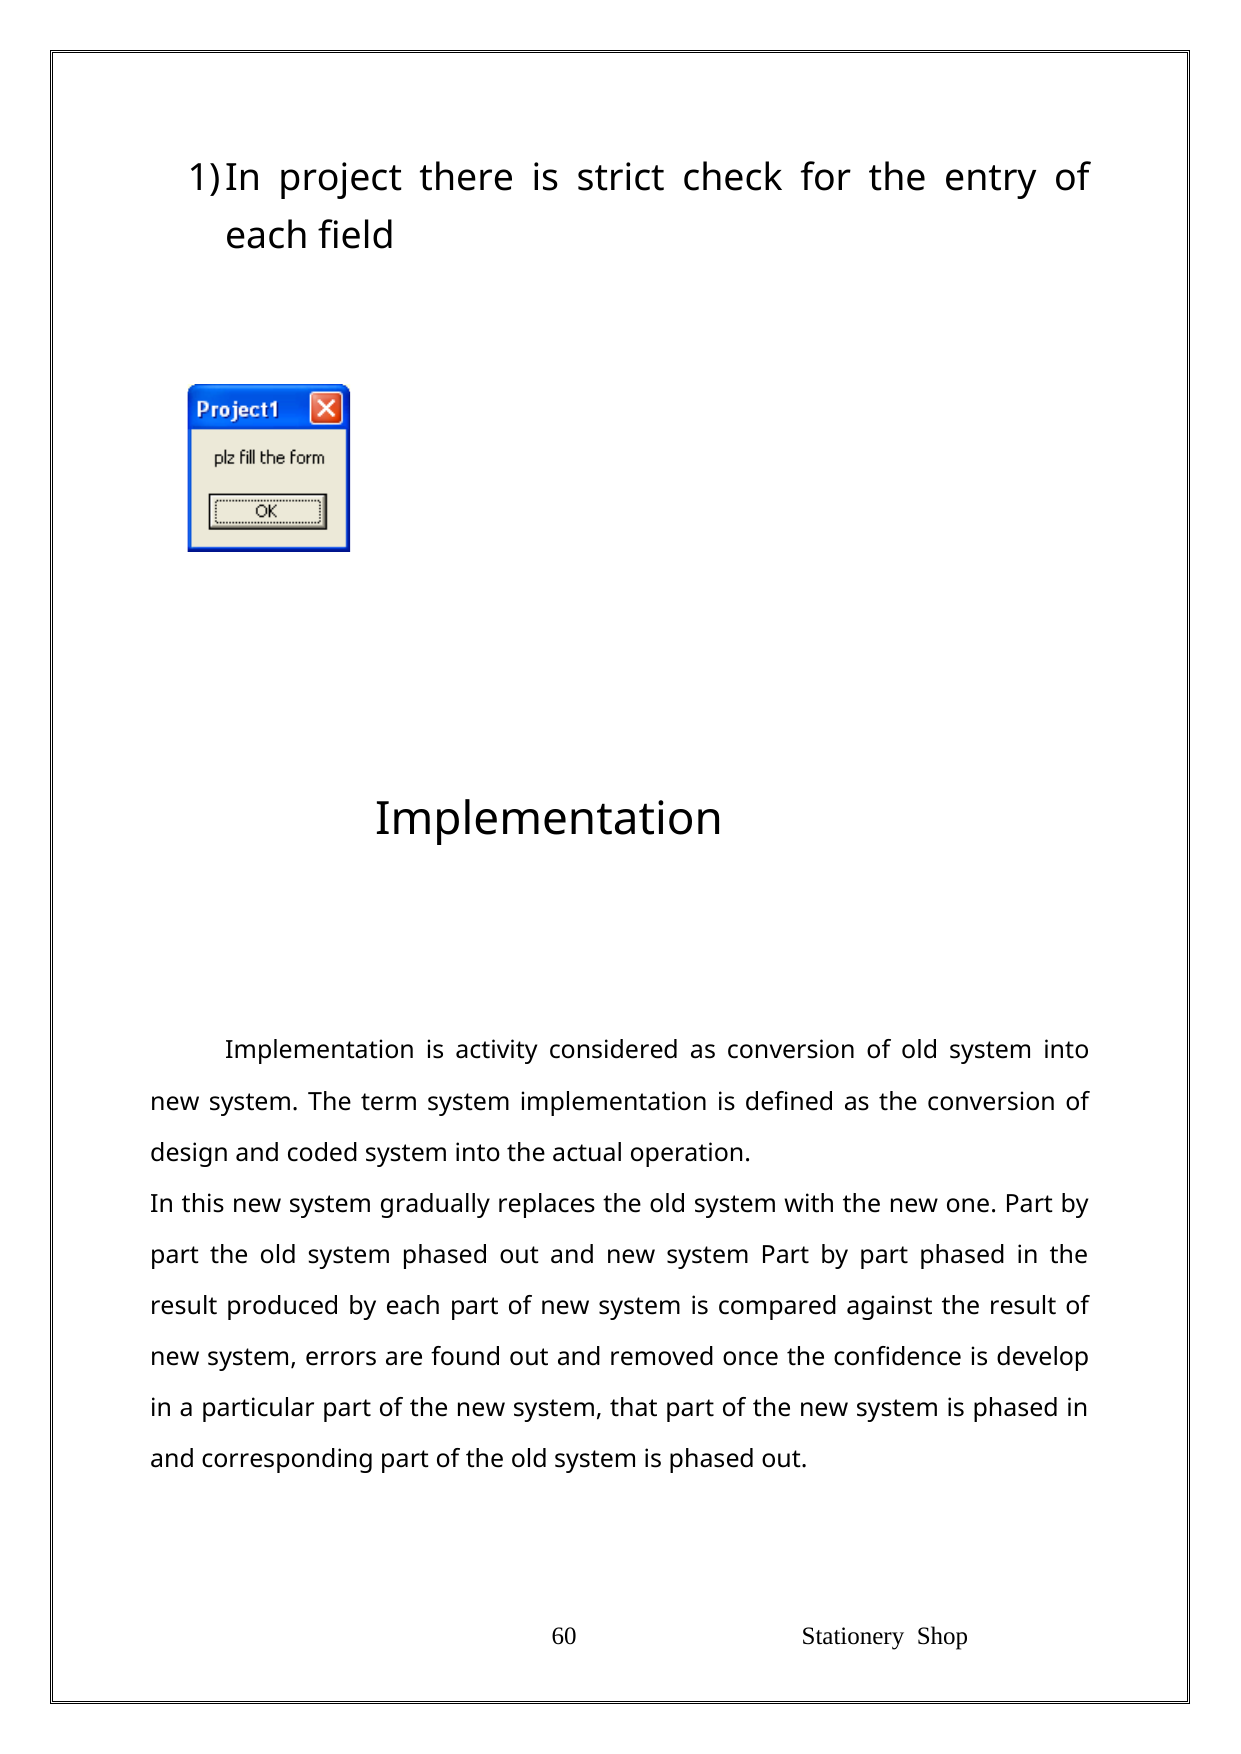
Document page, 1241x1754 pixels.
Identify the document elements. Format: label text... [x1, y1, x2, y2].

picture [187, 384, 351, 552]
text In this new system gradually replaces the old system with the new one. Part by part the old system phased out and new system Part by part phased in the result produced by each part of new system is compared against the result of new system, errors are found out and removed once the confidence is develop in a particular part of the new system, that part of the new system is phased in and corresponding part of the old system is phased out. [150, 1185, 1090, 1474]
text Implementation [300, 786, 1090, 848]
list In project there is strict check for the entry of each field [187, 150, 1090, 260]
text Implementation is activity considered as conversion of old system into new system. The term system implementation is defined as the conversion of design and coded system into the actual operation. [150, 1032, 1090, 1168]
